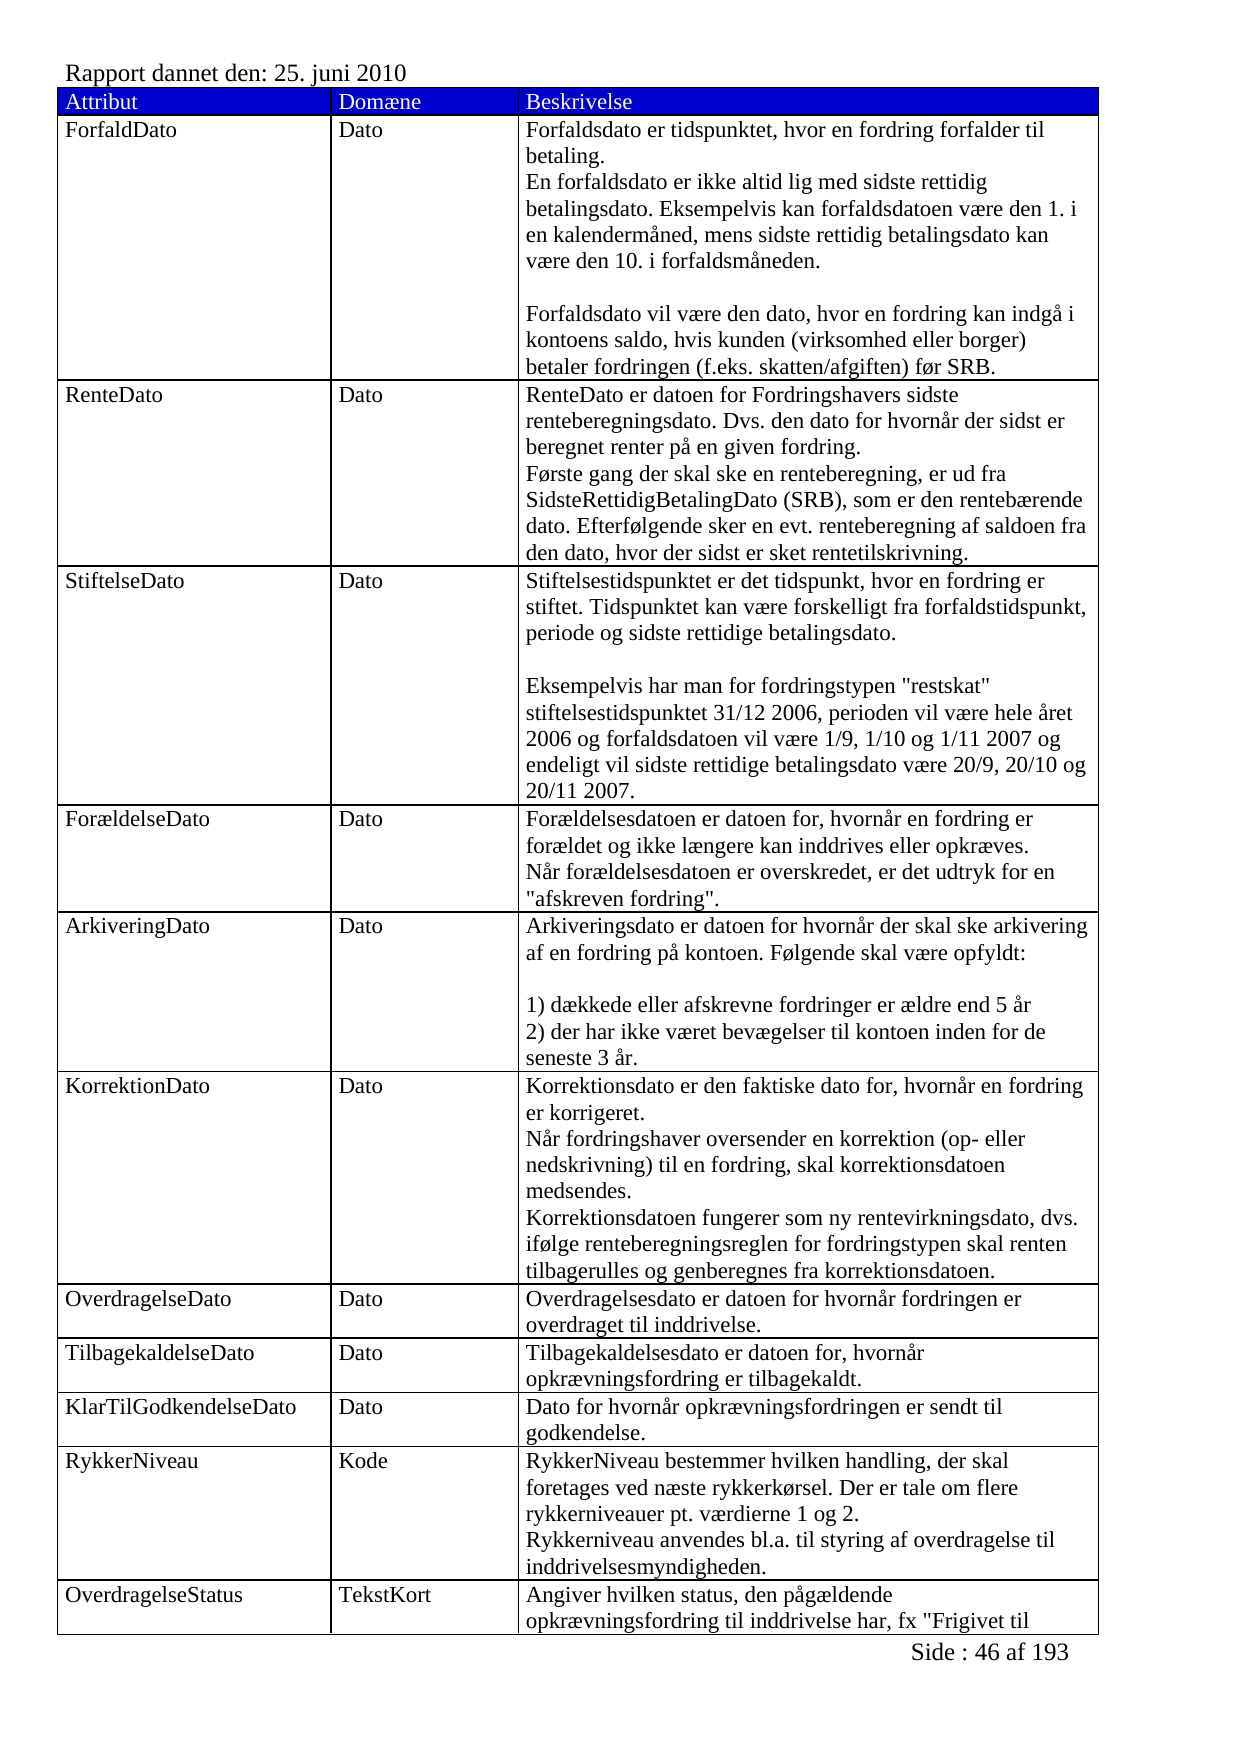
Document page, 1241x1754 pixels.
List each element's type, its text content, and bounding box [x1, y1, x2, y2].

table_cell Dato [332, 1072, 518, 1283]
table_cell Dato [332, 381, 518, 565]
table_header Domæne [332, 88, 518, 114]
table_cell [519, 1581, 1098, 1633]
table_cell TekstKort [332, 1581, 518, 1633]
table_cell OverdragelseDato [58, 1285, 330, 1337]
table_cell Kode [332, 1447, 518, 1579]
table_cell Dato for hvornår opkrævningsfordringen er sendt til godkendelse. [519, 1393, 1098, 1446]
table_cell Dato [332, 913, 518, 1071]
table_cell Dato [332, 806, 518, 911]
table_cell Dato [332, 116, 518, 379]
table_cell RykkerNiveau bestemmer hvilken handling, der skal foretages ved næste rykkerkørsel. Der er tale om flere rykkerniveauer pt. værdierne 1 og 2. Rykkerniveau anvendes bl.a. til styring af overdragelse til inddrivelsesmyndigheden. [519, 1447, 1098, 1579]
table_cell Forfaldsdato er tidspunktet, hvor en fordring forfalder til betaling. En forfaldsdato er ikke altid lig med sidste rettidig betalingsdato. Eksempelvis kan forfaldsdatoen være den 1. i en kalendermåned, mens sidste rettidig betalingsdato kan være den 10. i forfaldsmåneden. Forfaldsdato vil være den dato, hvor en fordring kan indgå i kontoens saldo, hvis kunden (virksomhed eller borger) betaler fordringen (f.eks. skatten/afgiften) før SRB. [519, 116, 1098, 379]
table_cell ForældelseDato [58, 806, 330, 911]
table_cell Dato [332, 1285, 518, 1337]
table_cell Tilbagekaldelsesdato er datoen for, hvornår opkrævningsfordring er tilbagekaldt. [519, 1339, 1098, 1392]
table_cell Korrektionsdato er den faktiske dato for, hvornår en fordring er korrigeret. Når fordringshaver oversender en korrektion (op- eller nedskrivning) til en fordring, skal korrektionsdatoen medsendes. Korrektionsdatoen fungerer som ny rentevirkningsdato, dvs. ifølge renteberegningsreglen for fordringstypen skal renten tilbagerulles og genberegnes fra korrektionsdatoen. [519, 1072, 1098, 1283]
table_cell RykkerNiveau [58, 1447, 330, 1579]
table_cell RenteDato [58, 381, 330, 565]
table_cell ArkiveringDato [58, 913, 330, 1071]
table_cell StiftelseDato [58, 567, 330, 804]
table_header Attribut [58, 88, 330, 114]
table_cell Dato [332, 1339, 518, 1392]
table_cell TilbagekaldelseDato [58, 1339, 330, 1392]
table_cell KorrektionDato [58, 1072, 330, 1283]
table_cell OverdragelseStatus [58, 1581, 330, 1633]
table_cell ForfaldDato [58, 116, 330, 379]
table_cell Forældelsesdatoen er datoen for, hvornår en fordring er forældet og ikke længere kan inddrives eller opkræves. Når forældelsesdatoen er overskredet, er det udtryk for en "afskreven fordring". [519, 806, 1098, 911]
table_cell Dato [332, 1393, 518, 1446]
table_cell Arkiveringsdato er datoen for hvornår der skal ske arkivering af en fordring på kontoen. Følgende skal være opfyldt: 1) dækkede eller afskrevne fordringer er ældre end 5 år 2) der har ikke været bevægelser til kontoen inden for de seneste 3 år. [519, 913, 1098, 1071]
table_cell Overdragelsesdato er datoen for hvornår fordringen er overdraget til inddrivelse. [519, 1285, 1098, 1337]
table_cell KlarTilGodkendelseDato [58, 1393, 330, 1446]
table_cell RenteDato er datoen for Fordringshavers sidste renteberegningsdato. Dvs. den dato for hvornår der sidst er beregnet renter på en given fordring. Første gang der skal ske en renteberegning, er ud fra SidsteRettidigBetalingDato (SRB), som er den rentebærende dato. Efterfølgende sker en evt. renteberegning af saldoen fra den dato, hvor der sidst er sket rentetilskrivning. [519, 381, 1098, 565]
table_cell Stiftelsestidspunktet er det tidspunkt, hvor en fordring er stiftet. Tidspunktet kan være forskelligt fra forfaldstidspunkt, periode og sidste rettidige betalingsdato. Eksempelvis har man for fordringstypen "restskat" stiftelsestidspunktet 31/12 2006, perioden vil være hele året 2006 og forfaldsdatoen vil være 1/9, 1/10 og 1/11 2007 og endeligt vil sidste rettidige betalingsdato være 20/9, 20/10 og 20/11 2007. [519, 567, 1098, 804]
table_cell Dato [332, 567, 518, 804]
table_header Beskrivelse [519, 88, 1098, 114]
